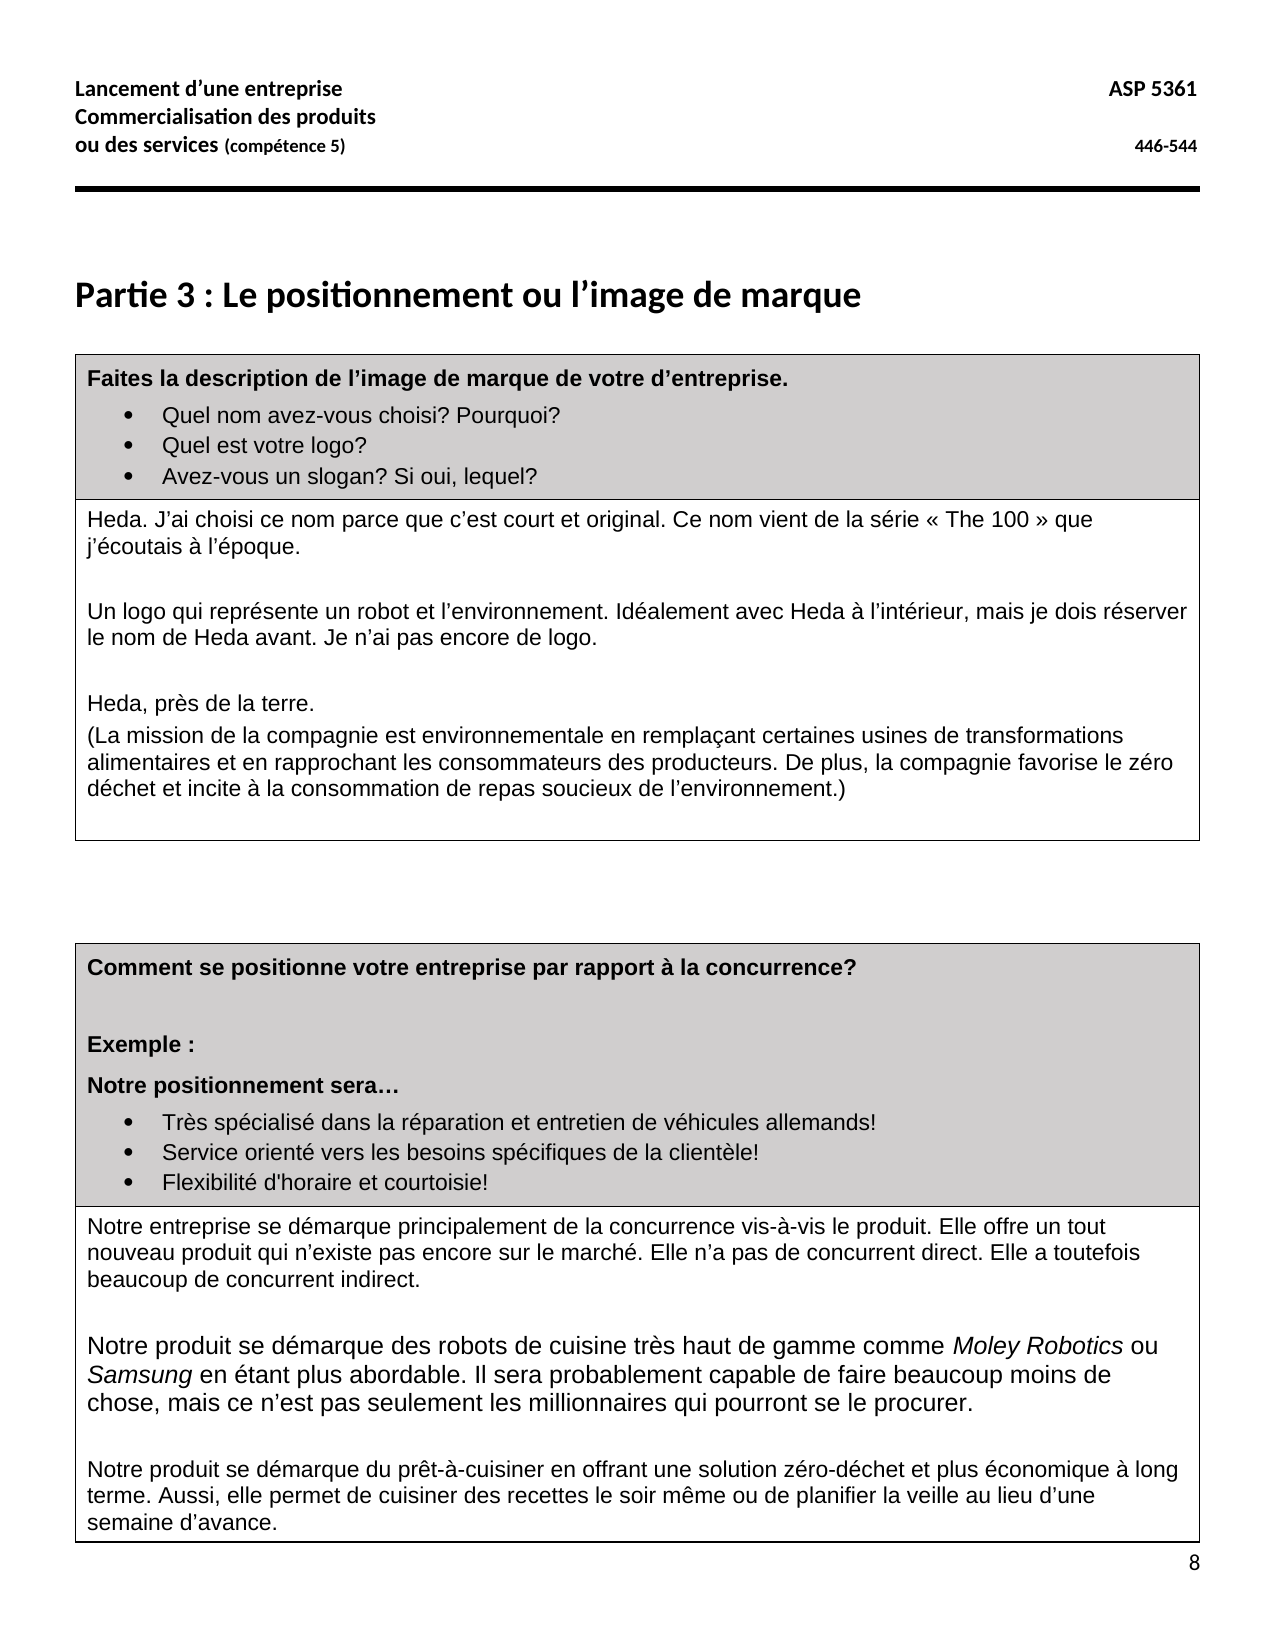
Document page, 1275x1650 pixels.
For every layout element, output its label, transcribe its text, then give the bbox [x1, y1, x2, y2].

subtitle Le positionnement ou l’image de marque [75, 271, 1200, 317]
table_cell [76, 1207, 1199, 1541]
table_header Faites la description de l’image de marque de votre d’entreprise. Quel nom avez-vous choisi? Pourquoi? Quel est votre logo? Avez-vous un slogan? Si oui, lequel? [76, 355, 1199, 499]
table_cell Heda. J’ai choisi ce nom parce que c’est court et original. Ce nom vient de la série « The 100 » que j’écoutais à l’époque. Un logo qui représente un robot et l’environnement. Idéalement avec Heda à l’intérieur, mais je dois réserver le nom de Heda avant. Je n’ai pas encore de logo. Heda, près de la terre. (La mission de la compagnie est environnementale en remplaçant certaines usines de transformations alimentaires et en rapprochant les consommateurs des producteurs. De plus, la compagnie favorise le zéro déchet et incite à la consommation de repas soucieux de l’environnement.) [76, 500, 1199, 840]
table_header Comment se positionne votre entreprise par rapport à la concurrence? Exemple : Notre positionnement sera… Très spécialisé dans la réparation et entretien de véhicules allemands! Service orienté vers les besoins spécifiques de la clientèle! Flexibilité d'horaire et courtoisie! [76, 944, 1199, 1206]
